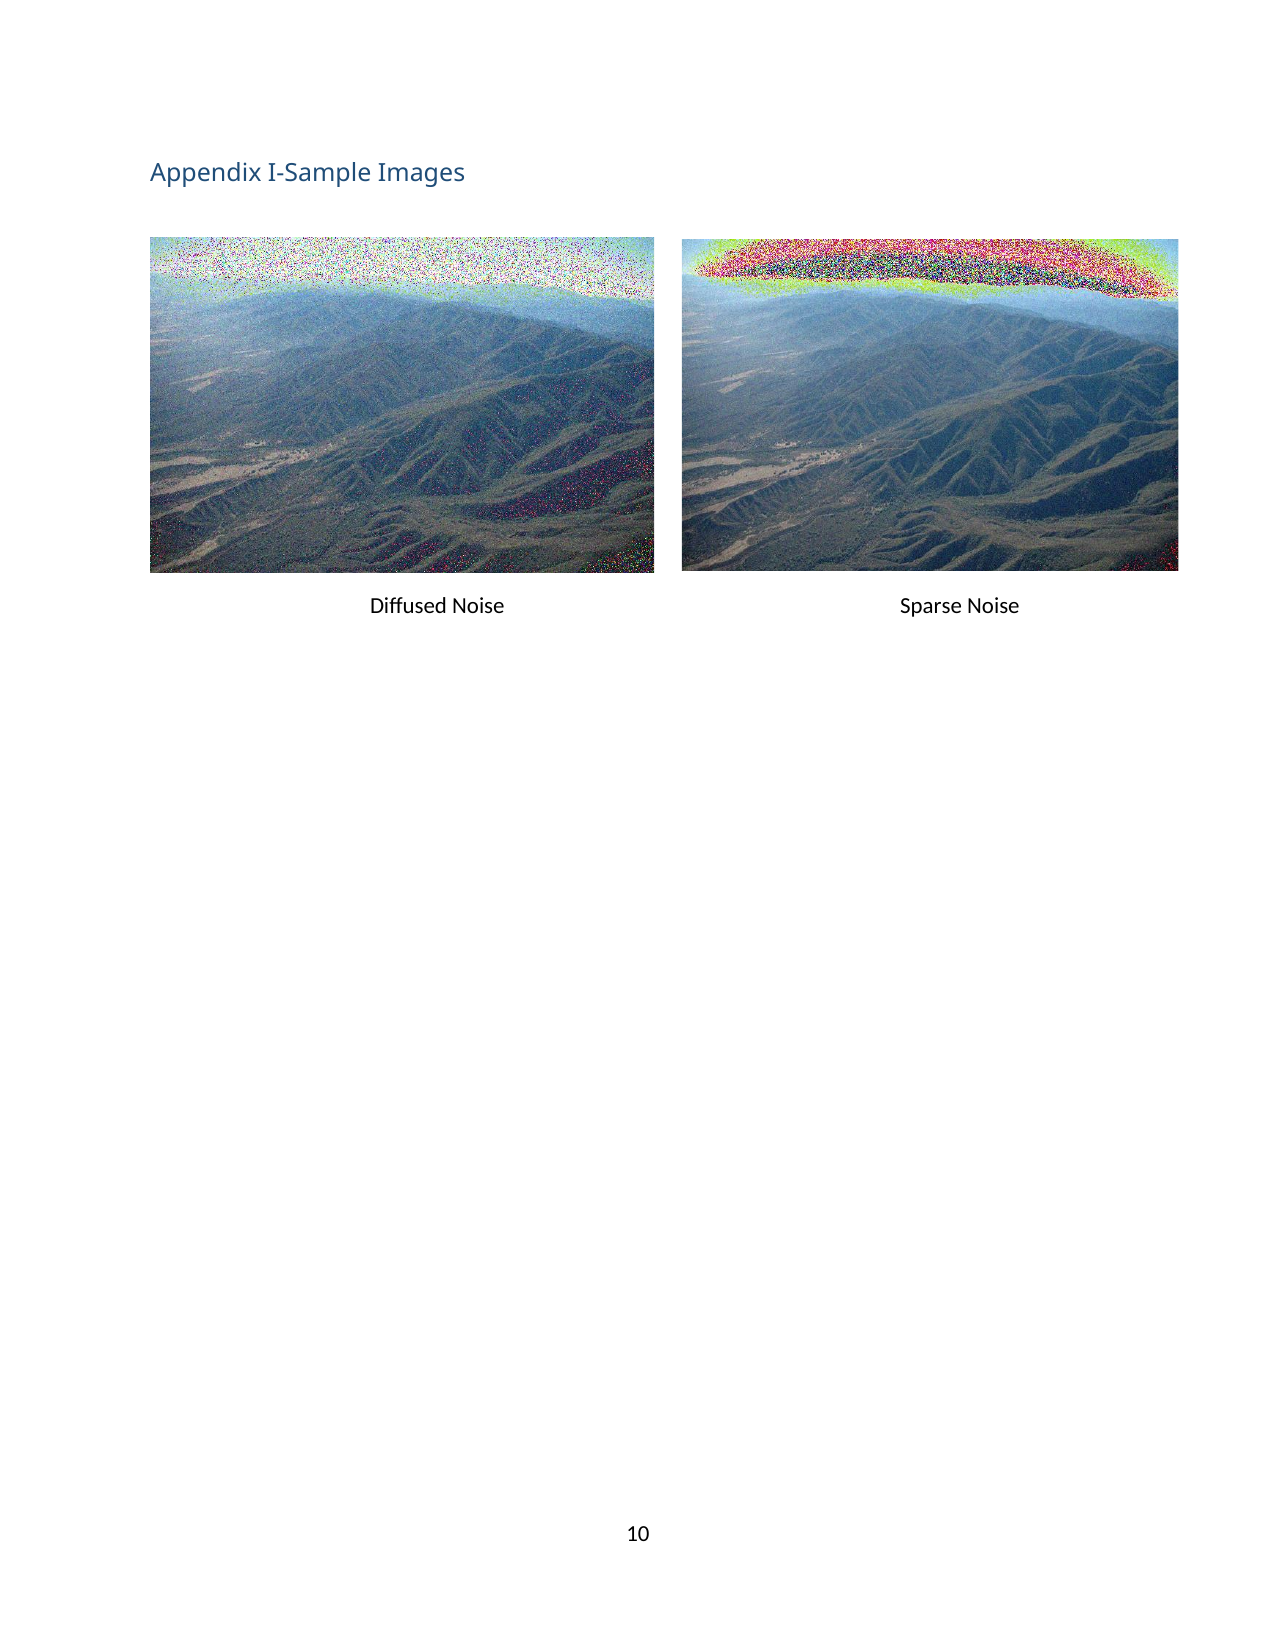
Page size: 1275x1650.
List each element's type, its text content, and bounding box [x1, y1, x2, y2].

picture [681, 239, 1179, 571]
subtitle Appendix I-Sample Images [150, 154, 1125, 188]
text Diffused Noise Sparse Noise [150, 592, 1125, 619]
picture [150, 237, 655, 573]
